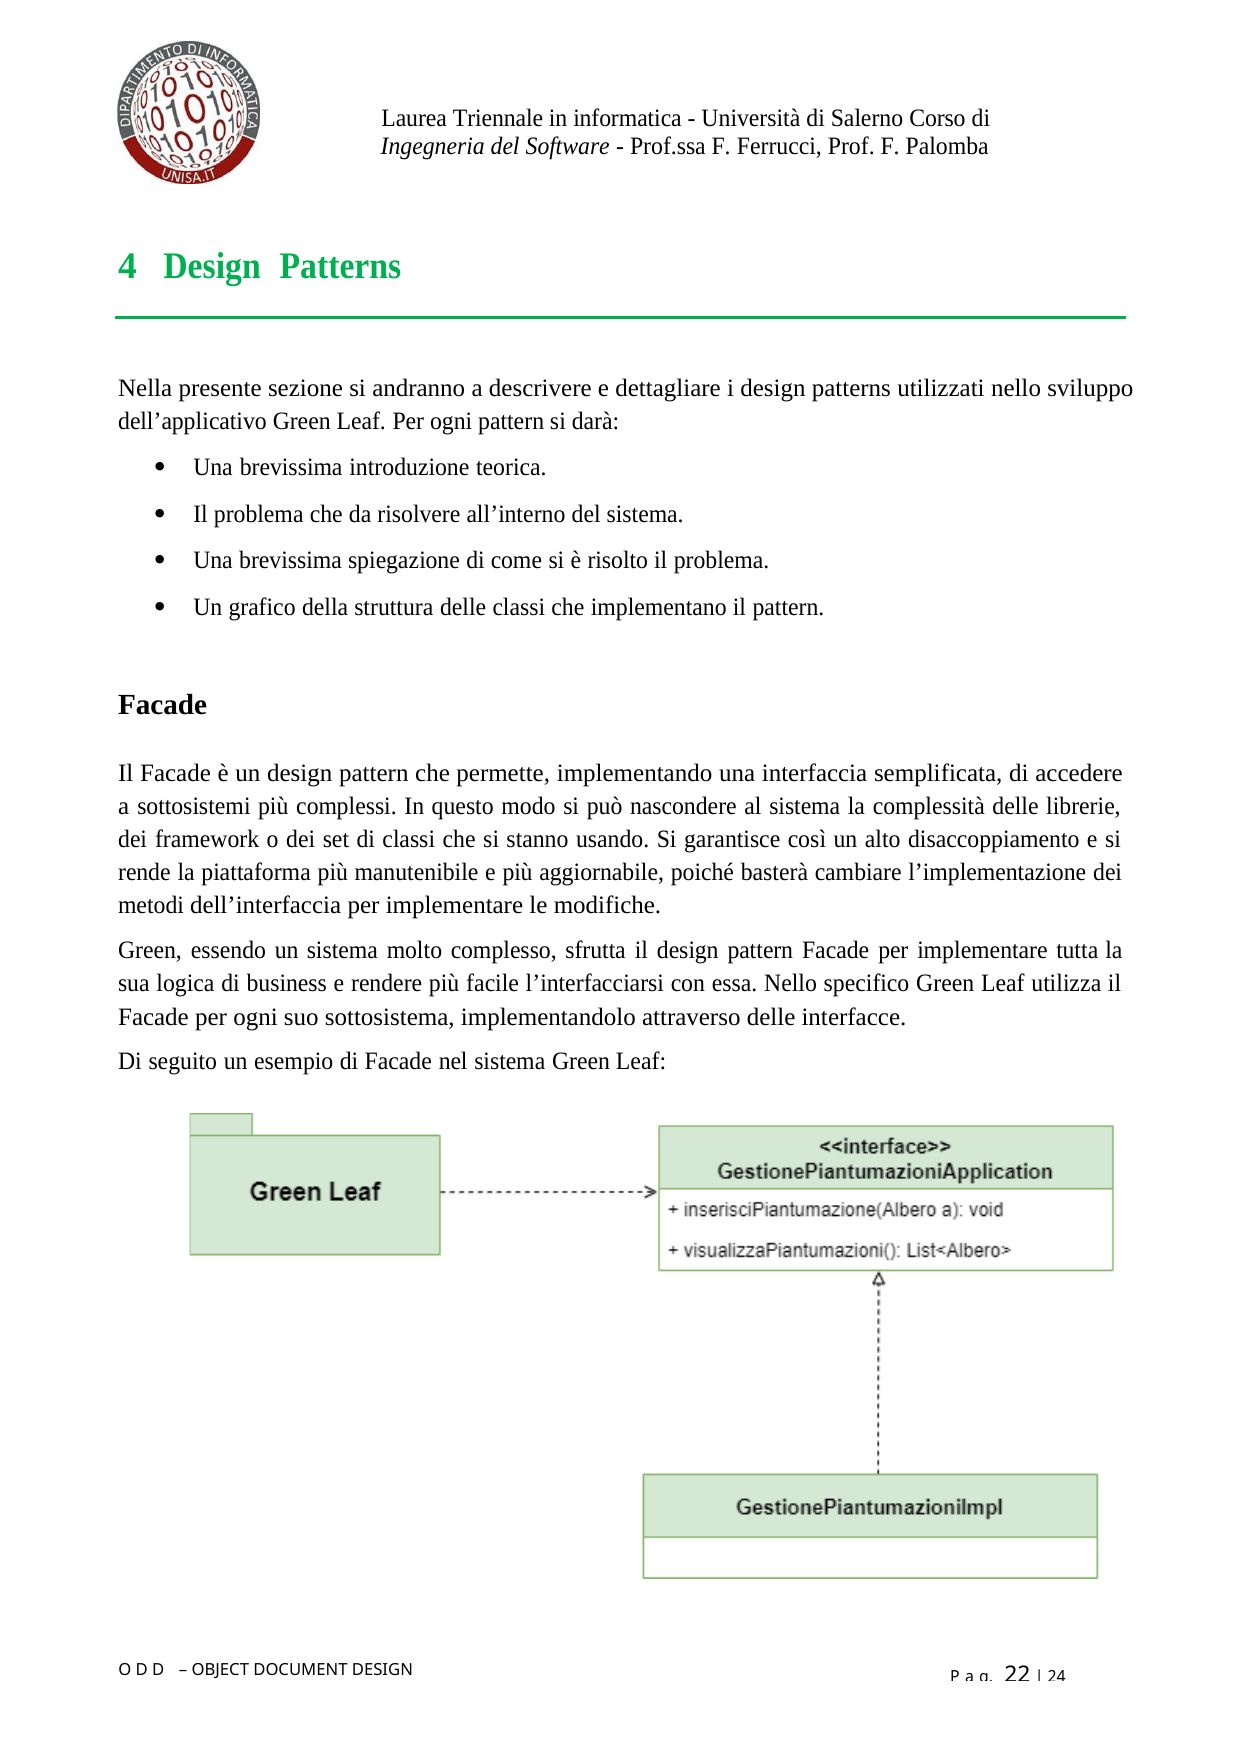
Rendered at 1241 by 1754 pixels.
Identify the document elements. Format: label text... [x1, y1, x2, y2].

list Una brevissima spiegazione di come si è risolto il problema. [155, 546, 1232, 574]
subtitle Design Patterns [118, 243, 1232, 286]
list Un grafico della struttura delle classi che implementano il pattern. [155, 592, 1232, 621]
text Nella presente sezione si andranno a descrivere e dettagliare i design patterns utilizzati nello sviluppo [118, 373, 1232, 402]
list Il problema che da risolvere all’interno del sistema. [155, 499, 1232, 528]
text Di seguito un esempio di Facade nel sistema Green Leaf: [118, 1046, 1232, 1075]
text Green, essendo un sistema molto complesso, sfrutta il design pattern Facade per implementare tutta la sua logica di business e rendere più facile l’interfacciarsi con essa. Nello specifico Green Leaf utilizza il Facade per ogni suo sottosistema, implementandolo attraverso delle interfacce. [118, 936, 1123, 1030]
picture [117, 41, 260, 184]
picture [189, 1113, 1114, 1579]
subtitle Facade [118, 687, 1232, 721]
text Il Facade è un design pattern che permette, implementando una interfaccia semplificata, di accedere a sottosistemi più complessi. In questo modo si può nascondere al sistema la complessità delle librerie, dei framework o dei set di classi che si stanno usando. Si garantisce così un alto disaccoppiamento e si rende la piattaforma più manutenibile e più aggiornabile, poiché basterà cambiare l’implementazione dei metodi dell’interfaccia per implementare le modifiche. [118, 758, 1123, 919]
list Una brevissima introduzione teorica. [155, 452, 1232, 481]
text dell’applicativo Green Leaf. Per ogni pattern si darà: [118, 406, 1232, 434]
